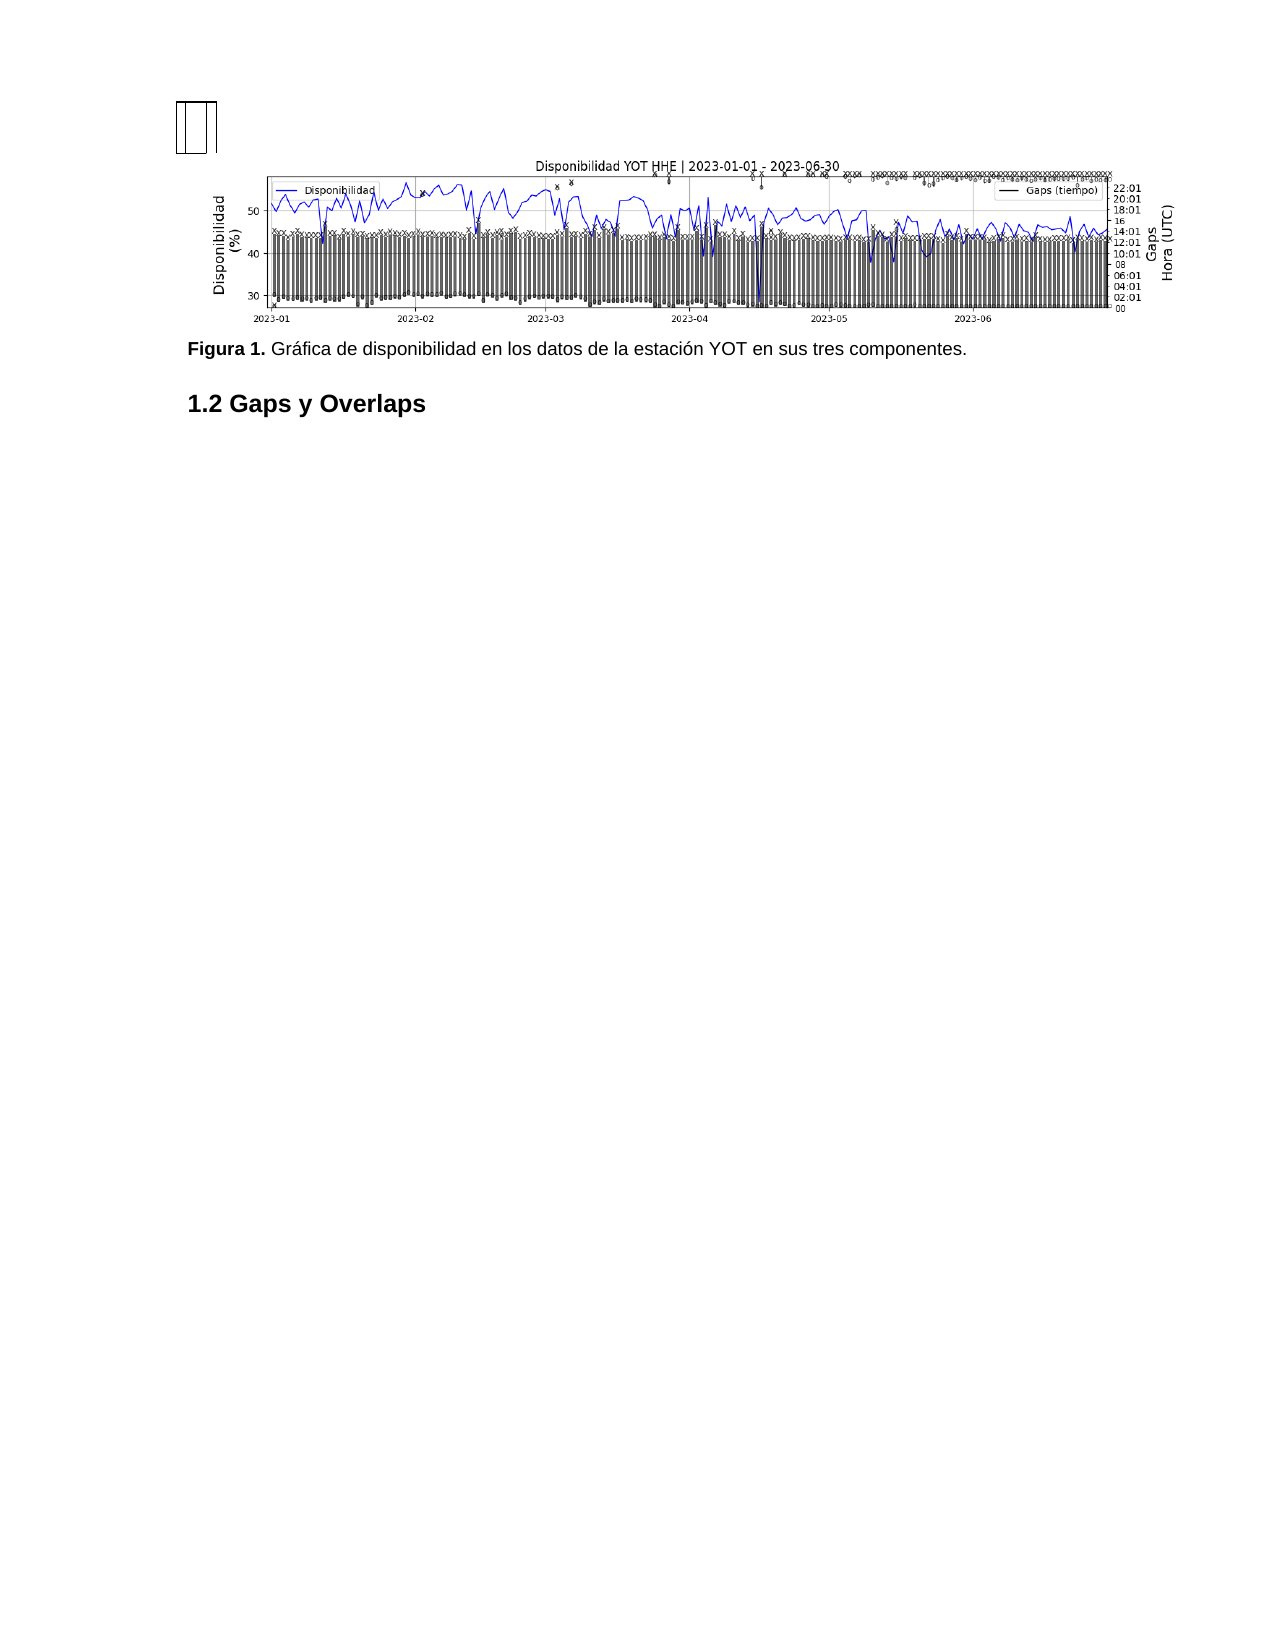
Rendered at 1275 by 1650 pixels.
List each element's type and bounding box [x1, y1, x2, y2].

text [187, 154, 1087, 541]
picture [206, 153, 1182, 331]
